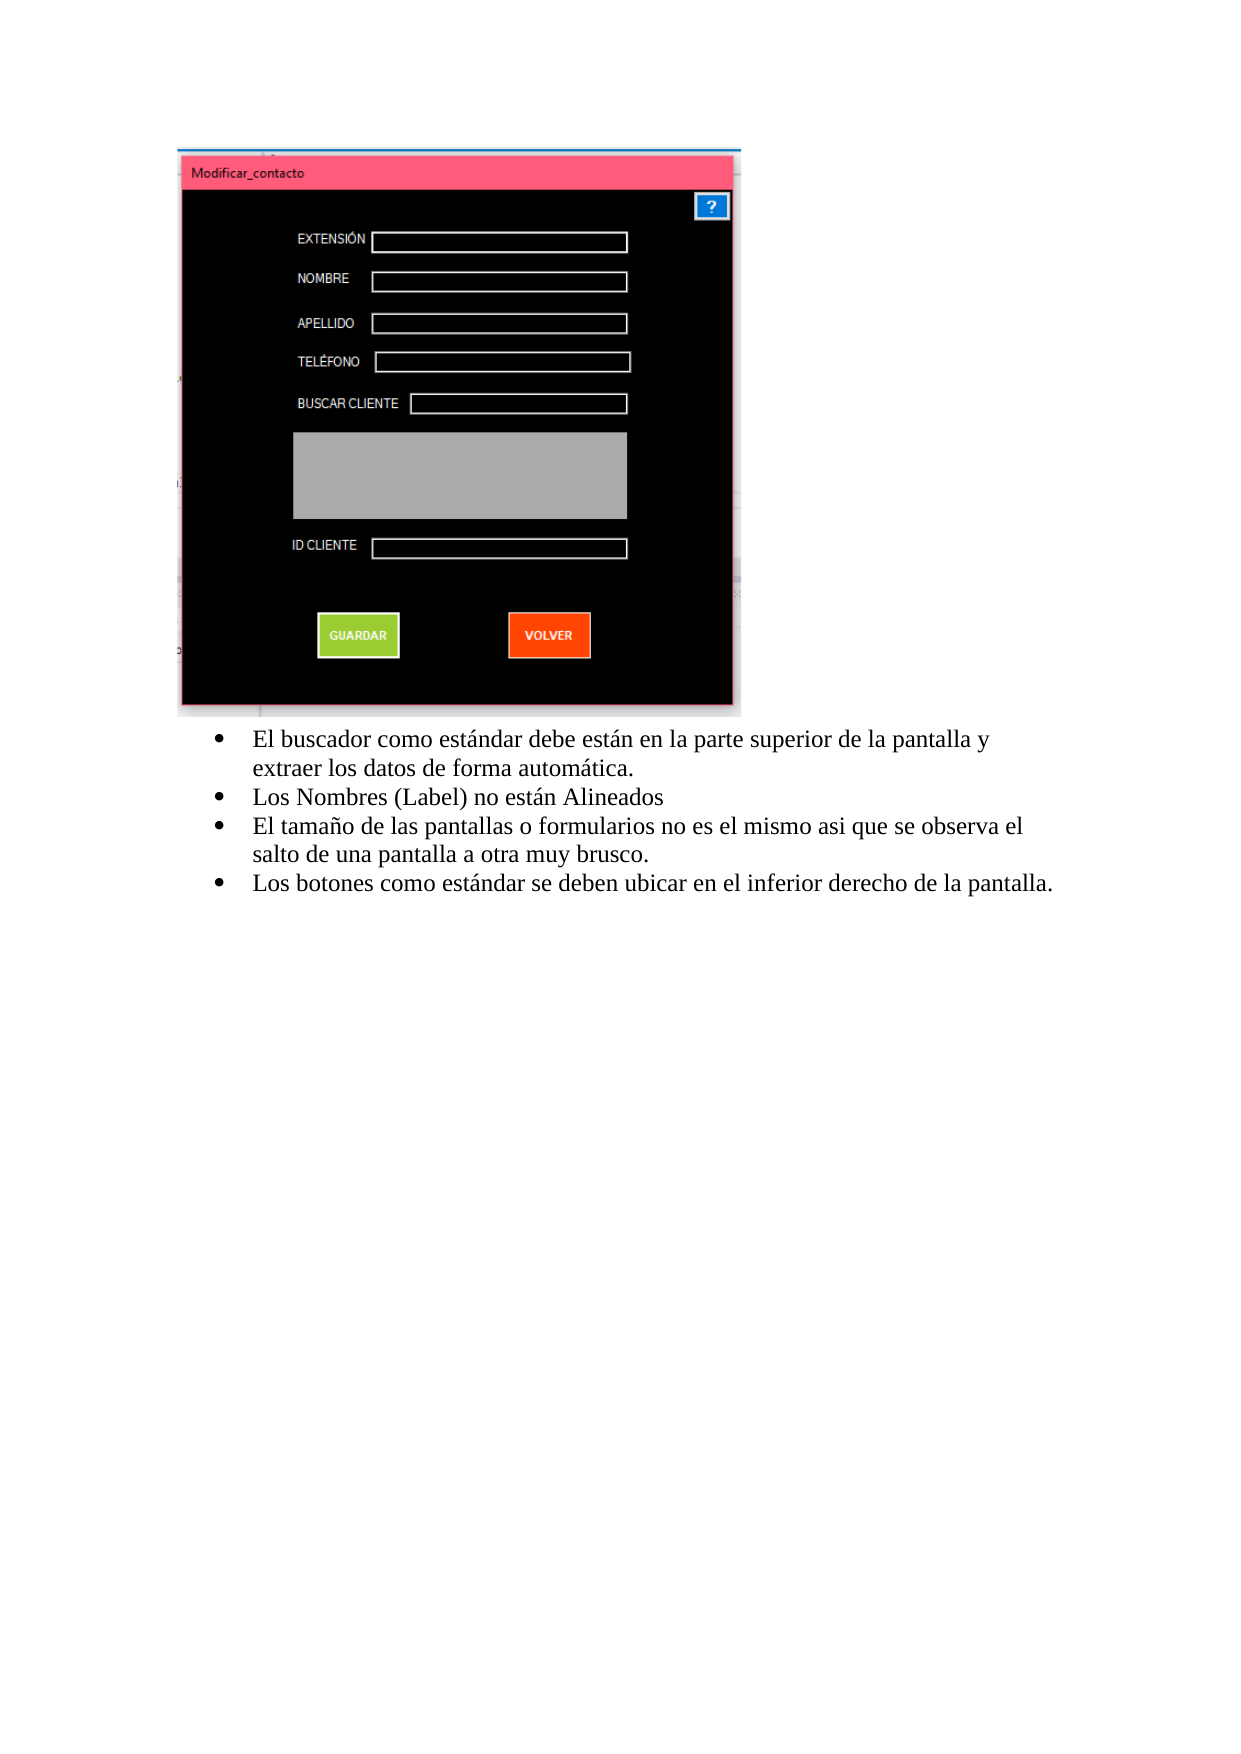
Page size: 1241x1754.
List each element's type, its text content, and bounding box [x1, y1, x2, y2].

picture [177, 147, 742, 717]
list El buscador como estándar debe están en la parte superior de la pantalla y extraer los datos de forma automática. [215, 724, 1063, 782]
list Los Nombres (Label) no están Alineados [215, 782, 1063, 811]
list Los botones como estándar se deben ubicar en el inferior derecho de la pantalla. [215, 868, 1063, 897]
list El tamaño de las pantallas o formularios no es el mismo asi que se observa el salto de una pantalla a otra muy brusco. [215, 811, 1063, 868]
